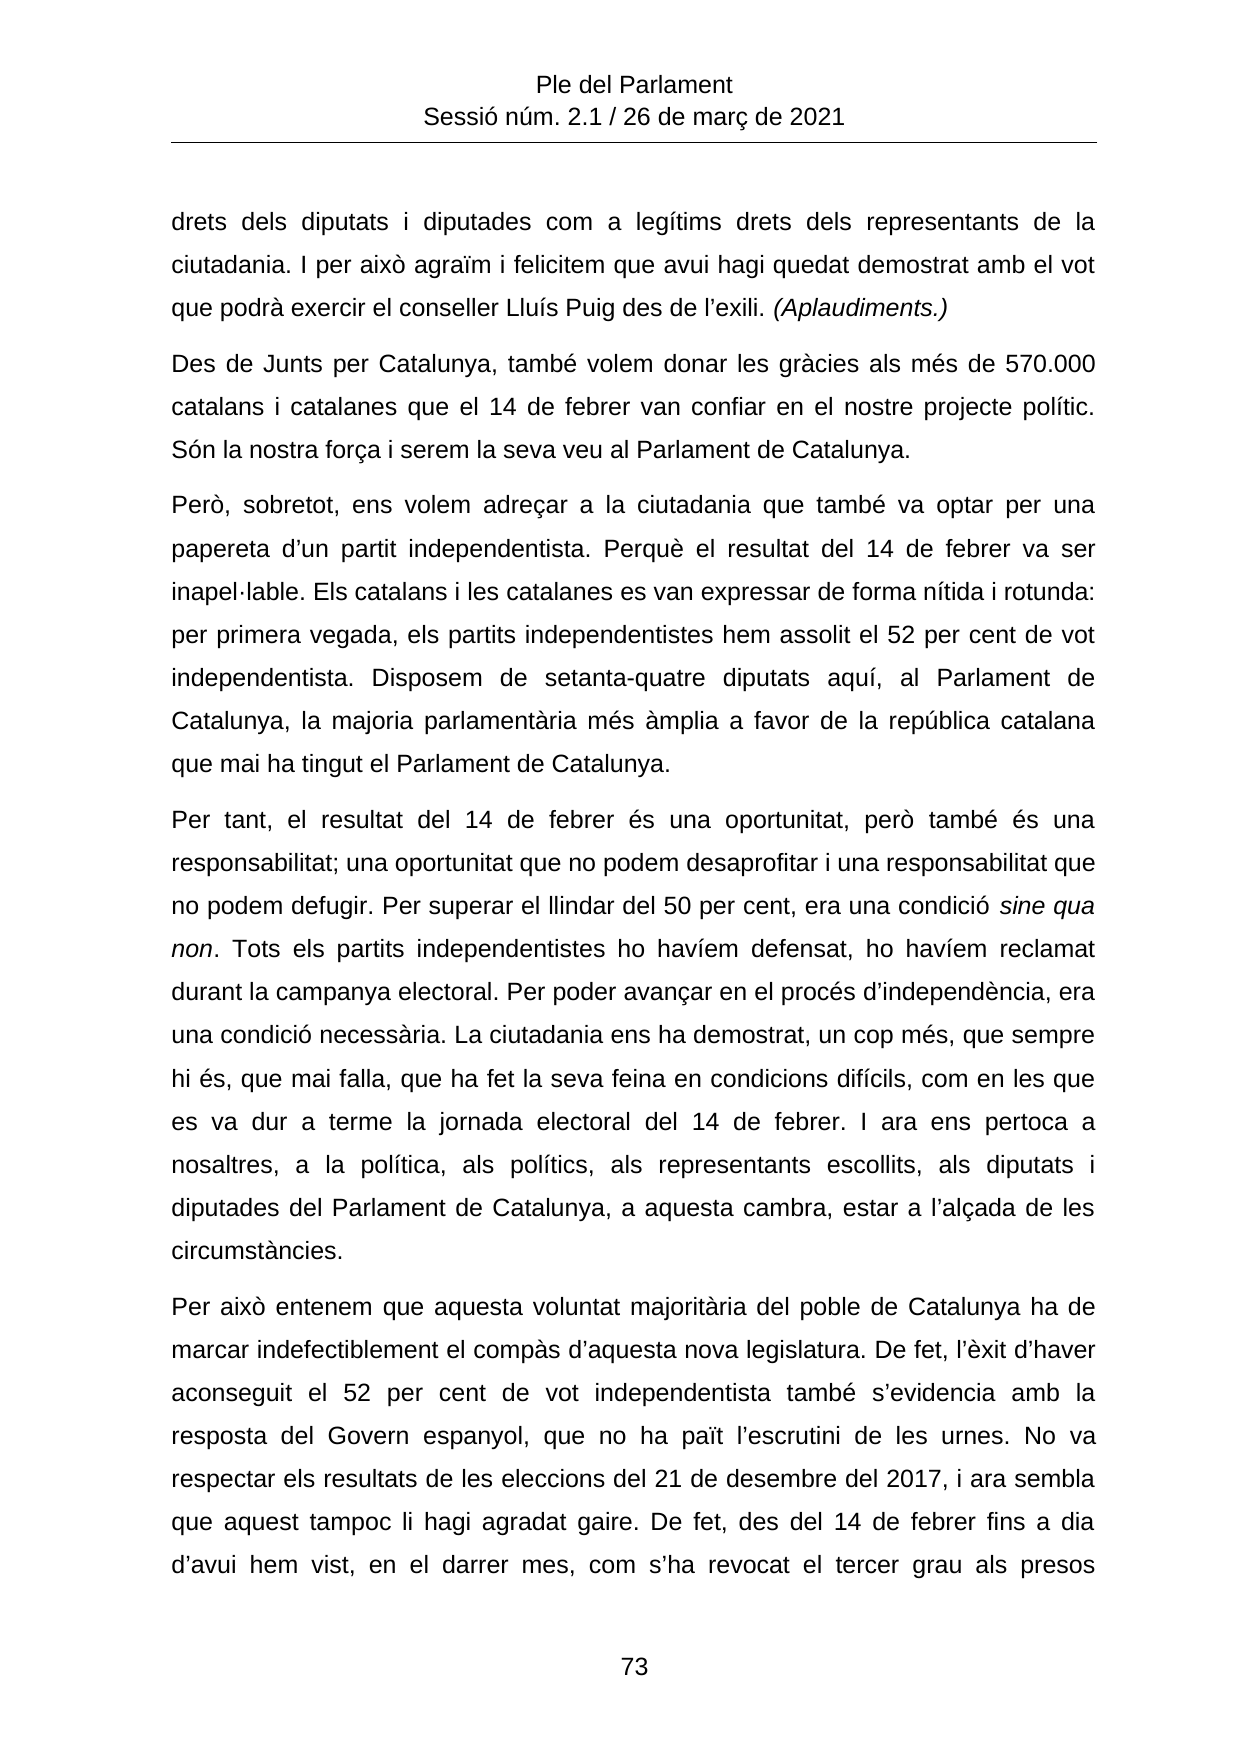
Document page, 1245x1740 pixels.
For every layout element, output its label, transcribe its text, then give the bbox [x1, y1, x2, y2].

text Però, sobretot, ens volem adreçar a la ciutadania que també va optar per una papereta d’un partit independentista. Perquè el resultat del 14 de febrer va ser inapel·lable. Els catalans i les catalanes es van expressar de forma nítida i rotunda: per primera vegada, els partits independentistes hem assolit el 52 per cent de vot independentista. Disposem de setanta-quatre diputats aquí, al Parlament de Catalunya, la majoria parlamentària més àmplia a favor de la república catalana que mai ha tingut el Parlament de Catalunya. [171, 491, 1097, 778]
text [171, 1292, 1097, 1579]
text Des de Junts per Catalunya, també volem donar les gràcies als més de 570.000 catalans i catalanes que el 14 de febrer van confiar en el nostre projecte polític. Són la nostra força i serem la seva veu al Parlament de Catalunya. [171, 349, 1097, 464]
text Per tant, el resultat del 14 de febrer és una oportunitat, però també és una responsabilitat; una oportunitat que no podem desaprofitar i una responsabilitat que no podem defugir. Per superar el llindar del 50 per cent, era una condició sine qua non. Tots els partits independentistes ho havíem defensat, ho havíem reclamat durant la campanya electoral. Per poder avançar en el procés d’independència, era una condició necessària. La ciutadania ens ha demostrat, un cop més, que sempre hi és, que mai falla, que ha fet la seva feina en condicions difícils, com en les que es va dur a terme la jornada electoral del 14 de febrer. I ara ens pertoca a nosaltres, a la política, als polítics, als representants escollits, als diputats i diputades del Parlament de Catalunya, a aquesta cambra, estar a l’alçada de les circumstàncies. [171, 805, 1097, 1265]
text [171, 207, 1097, 322]
